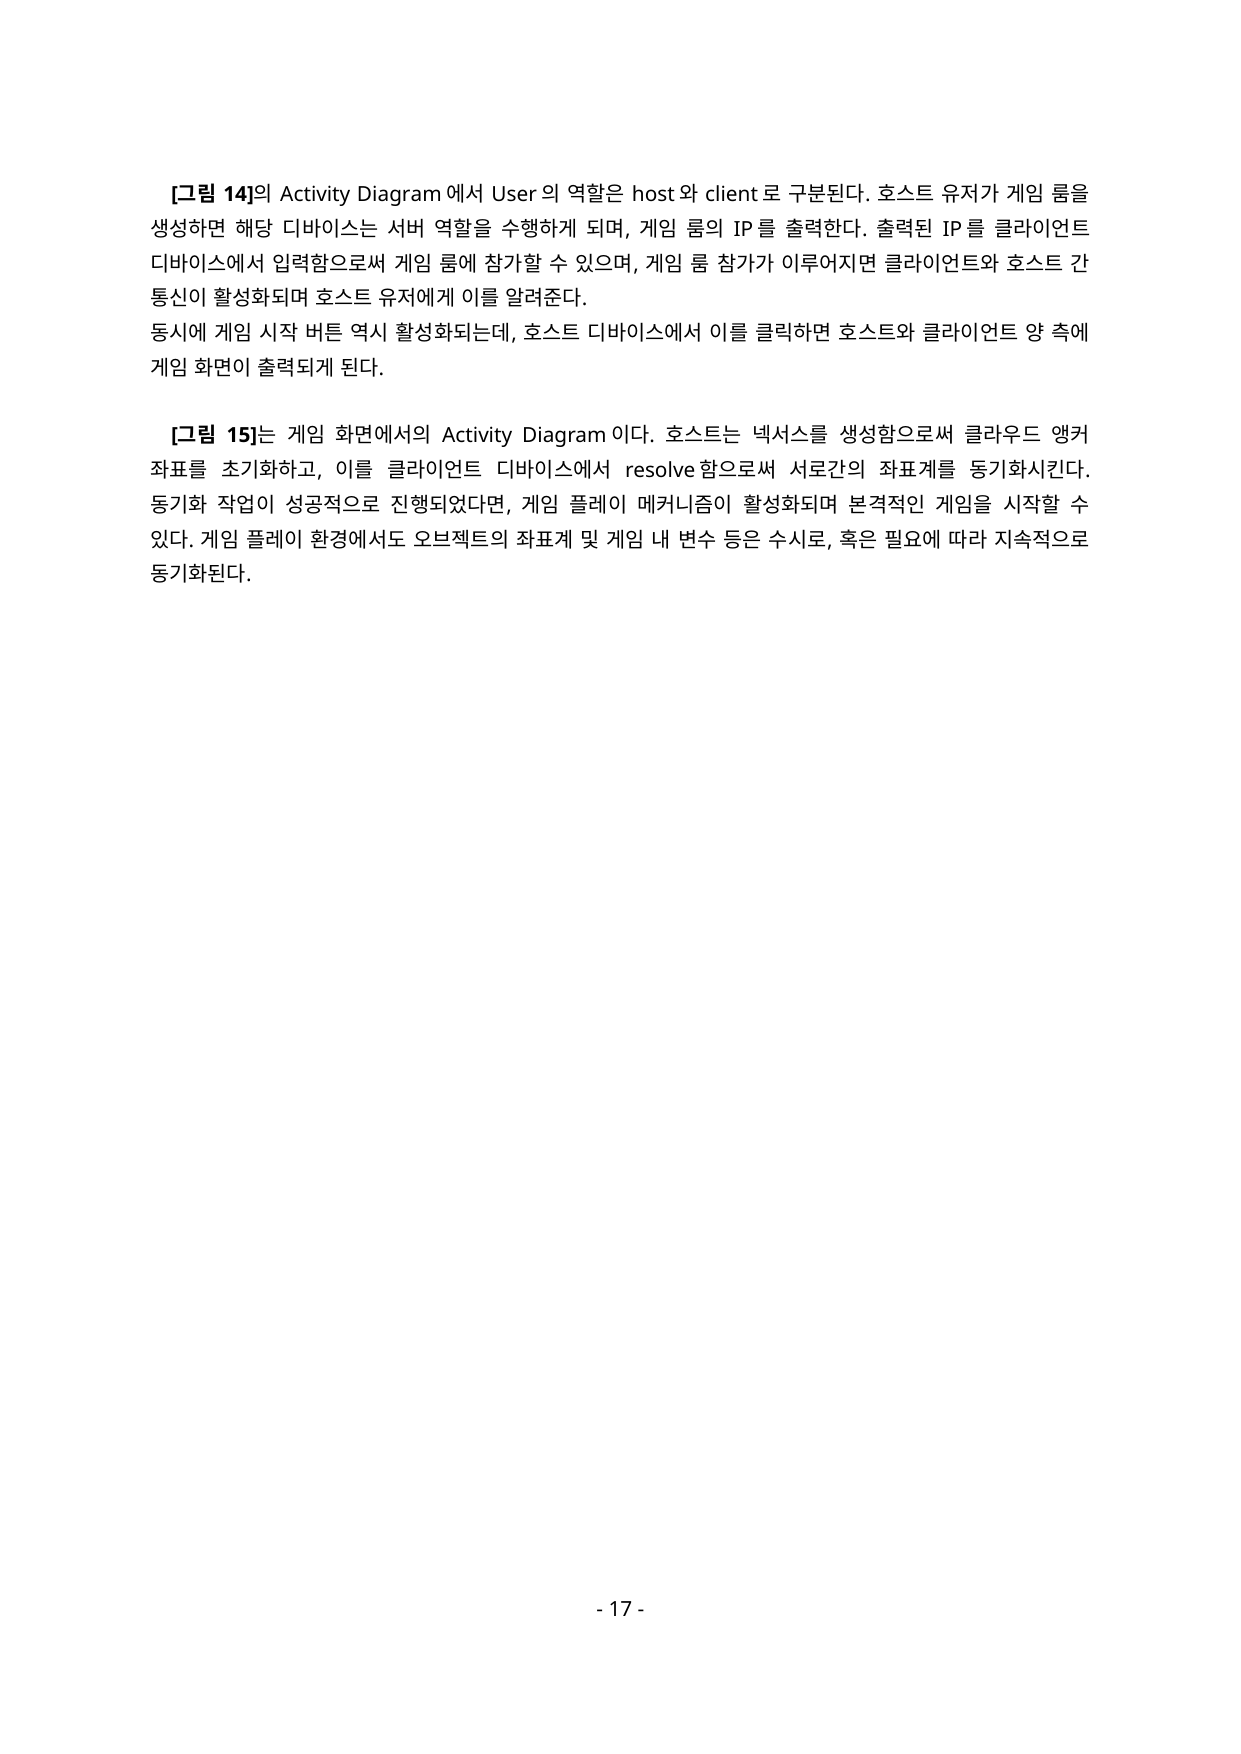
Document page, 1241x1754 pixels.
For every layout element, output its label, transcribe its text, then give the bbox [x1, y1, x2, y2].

list 동시에 게임 시작 버튼 역시 활성화되는데, 호스트 디바이스에서 이를 클릭하면 호스트와 클라이언트 양 측에 게임 화면이 출력되게 된다. [150, 316, 1090, 381]
list [그림 14]의 Activity Diagram에서 User의 역할은 host와 client로 구분된다. 호스트 유저가 게임 룸을 생성하면 해당 디바이스는 서버 역할을 수행하게 되며, 게임 룸의 IP를 출력한다. 출력된 IP를 클라이언트 디바이스에서 입력함으로써 게임 룸에 참가할 수 있으며, 게임 룸 참가가 이루어지면 클라이언트와 호스트 간 통신이 활성화되며 호스트 유저에게 이를 알려준다. [150, 177, 1090, 312]
text [그림 15]는 게임 화면에서의 Activity Diagram이다. 호스트는 넥서스를 생성함으로써 클라우드 앵커 좌표를 초기화하고, 이를 클라이언트 디바이스에서 resolve함으로써 서로간의 좌표계를 동기화시킨다. 동기화 작업이 성공적으로 진행되었다면, 게임 플레이 메커니즘이 활성화되며 본격적인 게임을 시작할 수 있다. 게임 플레이 환경에서도 오브젝트의 좌표계 및 게임 내 변수 등은 수시로, 혹은 필요에 따라 지속적으로 동기화된다. [150, 418, 1090, 588]
